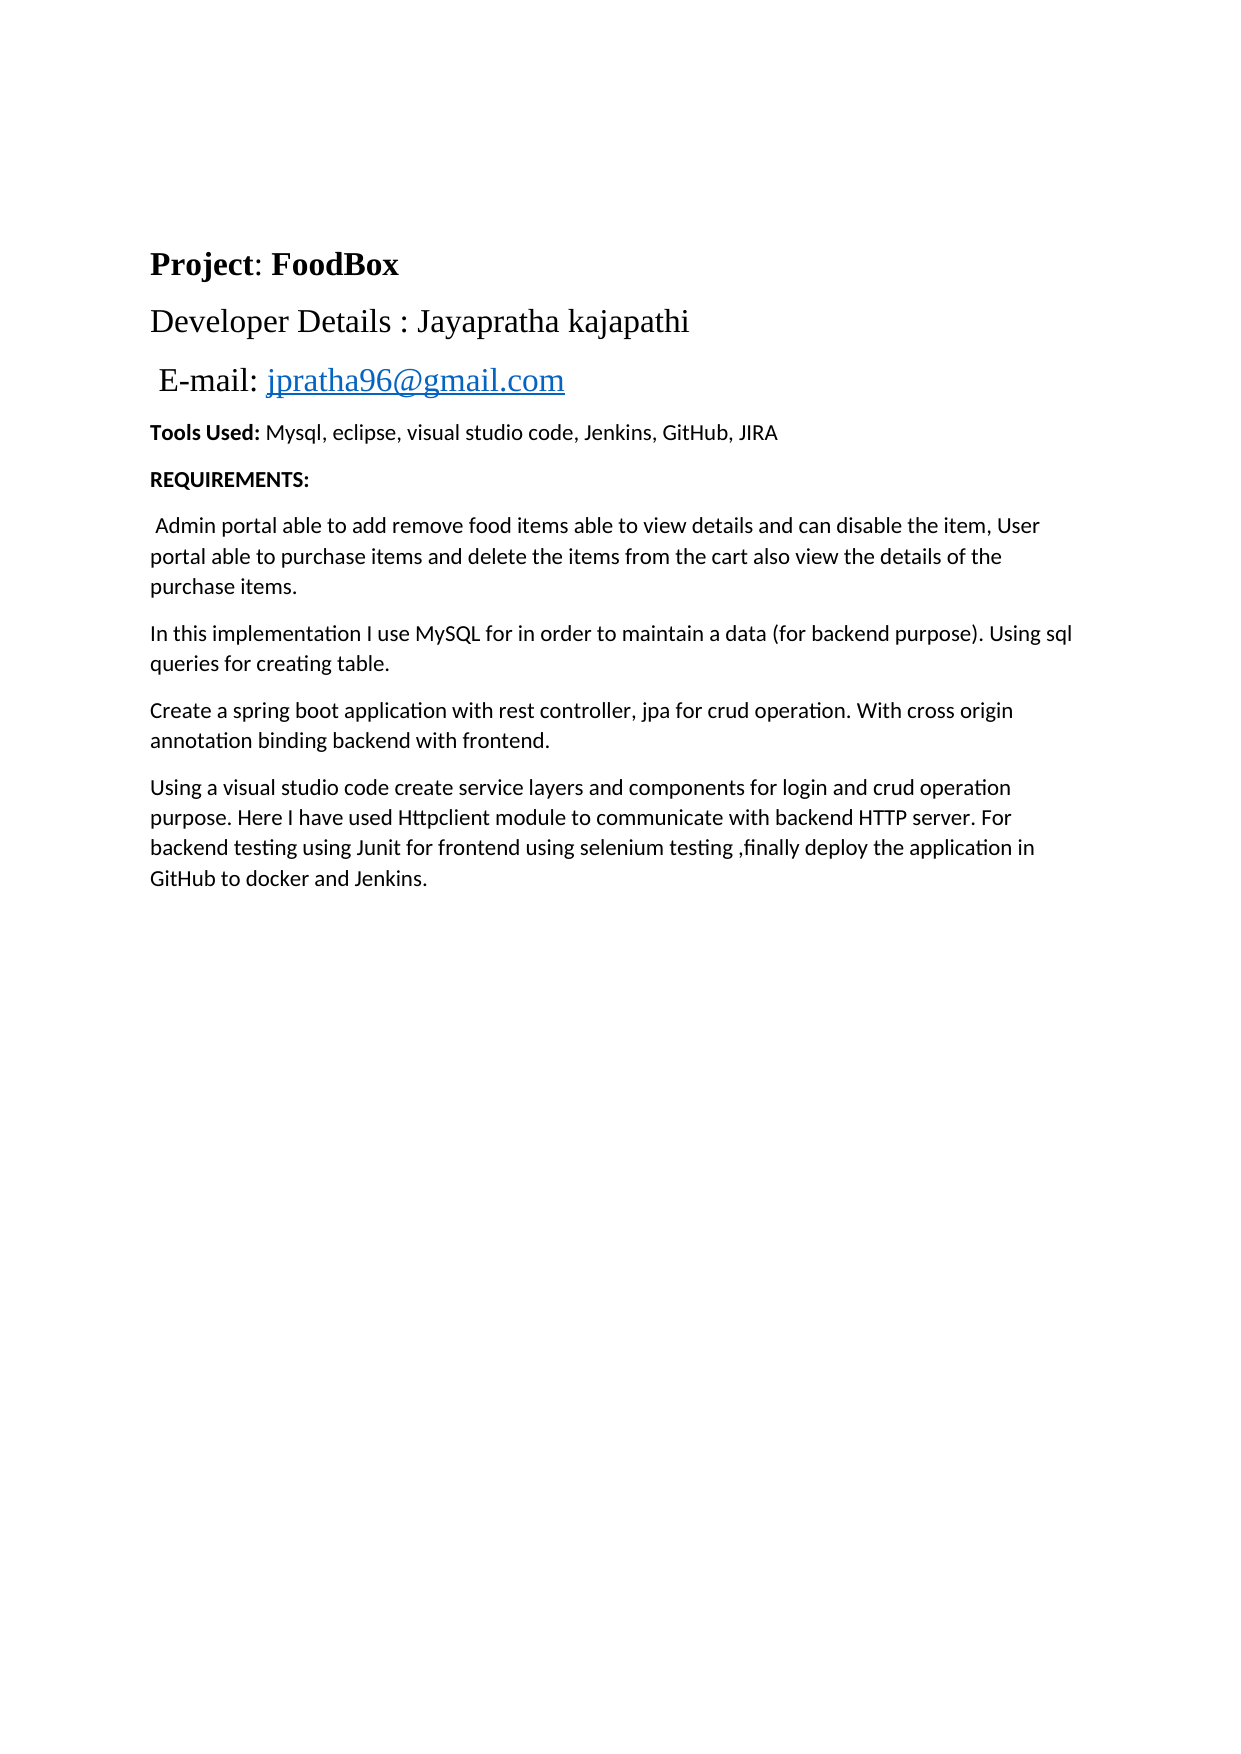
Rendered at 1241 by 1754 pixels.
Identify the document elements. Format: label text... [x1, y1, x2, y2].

text Tools Used: Mysql, eclipse, visual studio code, Jenkins, GitHub, JIRA [150, 418, 1090, 446]
text Admin portal able to add remove food items able to view details and can disable the item, User portal able to purchase items and delete the items from the cart also view the details of the purchase items. [150, 512, 1090, 600]
text Project: FoodBox [150, 244, 1090, 282]
text REQUIREMENTS: [150, 465, 1090, 493]
text Using a visual studio code create service layers and components for login and crud operation purpose. Here I have used Httpclient module to communicate with backend HTTP server. For backend testing using Junit for frontend using selenium testing ,finally deploy the application in GitHub to docker and Jenkins. [150, 773, 1090, 892]
text In this implementation I use MySQL for in order to maintain a data (for backend purpose). Using sql queries for creating table. [150, 619, 1090, 677]
text E-mail: jpratha96@gmail.com [150, 360, 1090, 398]
text Developer Details : Jayapratha kajapathi [150, 302, 1090, 340]
text Create a spring boot application with rest controller, jpa for crud operation. With cross origin annotation binding backend with frontend. [150, 696, 1090, 754]
